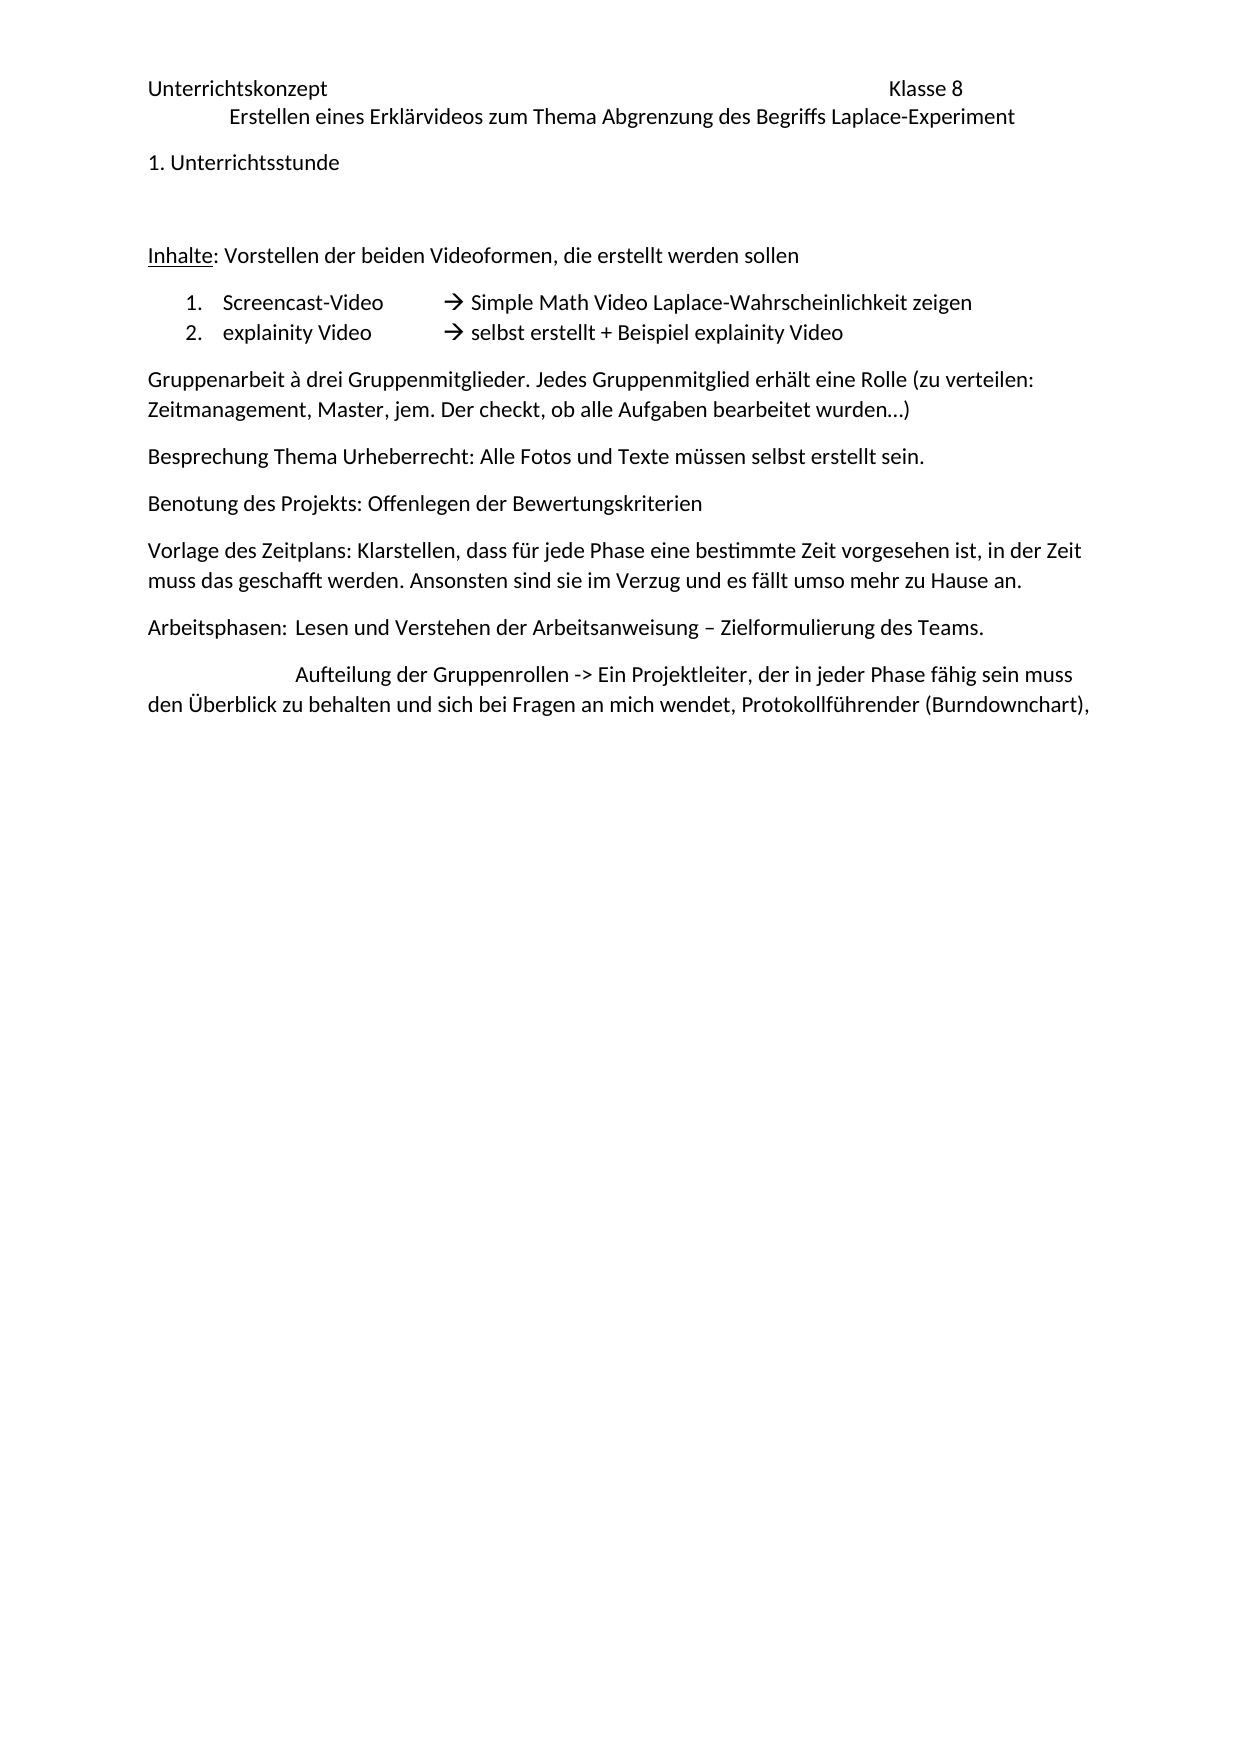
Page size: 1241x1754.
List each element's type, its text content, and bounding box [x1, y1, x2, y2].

text Gruppenarbeit à drei Gruppenmitglieder. Jedes Gruppenmitglied erhält eine Rolle (zu verteilen: Zeitmanagement, Master, jem. Der checkt, ob alle Aufgaben bearbeitet wurden…) [148, 365, 1093, 423]
list Screencast-Video Simple Math Video Laplace-Wahrscheinlichkeit zeigen [185, 288, 1093, 316]
text Besprechung Thema Urheberrecht: Alle Fotos und Texte müssen selbst erstellt sein. [148, 442, 1093, 470]
text Inhalte: Vorstellen der beiden Videoformen, die erstellt werden sollen [148, 241, 1093, 269]
text Benotung des Projekts: Offenlegen der Bewertungskriterien [148, 489, 1093, 517]
list explainity Video selbst erstellt + Beispiel explainity Video [185, 318, 1093, 346]
text Vorlage des Zeitplans: Klarstellen, dass für jede Phase eine bestimmte Zeit vorgesehen ist, in der Zeit muss das geschafft werden. Ansonsten sind sie im Verzug und es fällt umso mehr zu Hause an. [148, 536, 1093, 594]
text Arbeitsphasen: Lesen und Verstehen der Arbeitsanweisung – Zielformulierung des Teams. [148, 613, 1093, 641]
text 1. Unterrichtsstunde [148, 148, 1093, 176]
text Aufteilung der Gruppenrollen -> Ein Projektleiter, der in jeder Phase fähig sein muss den Überblick zu behalten und sich bei Fragen an mich wendet, Protokollführender (Burndownchart), [148, 660, 1093, 718]
